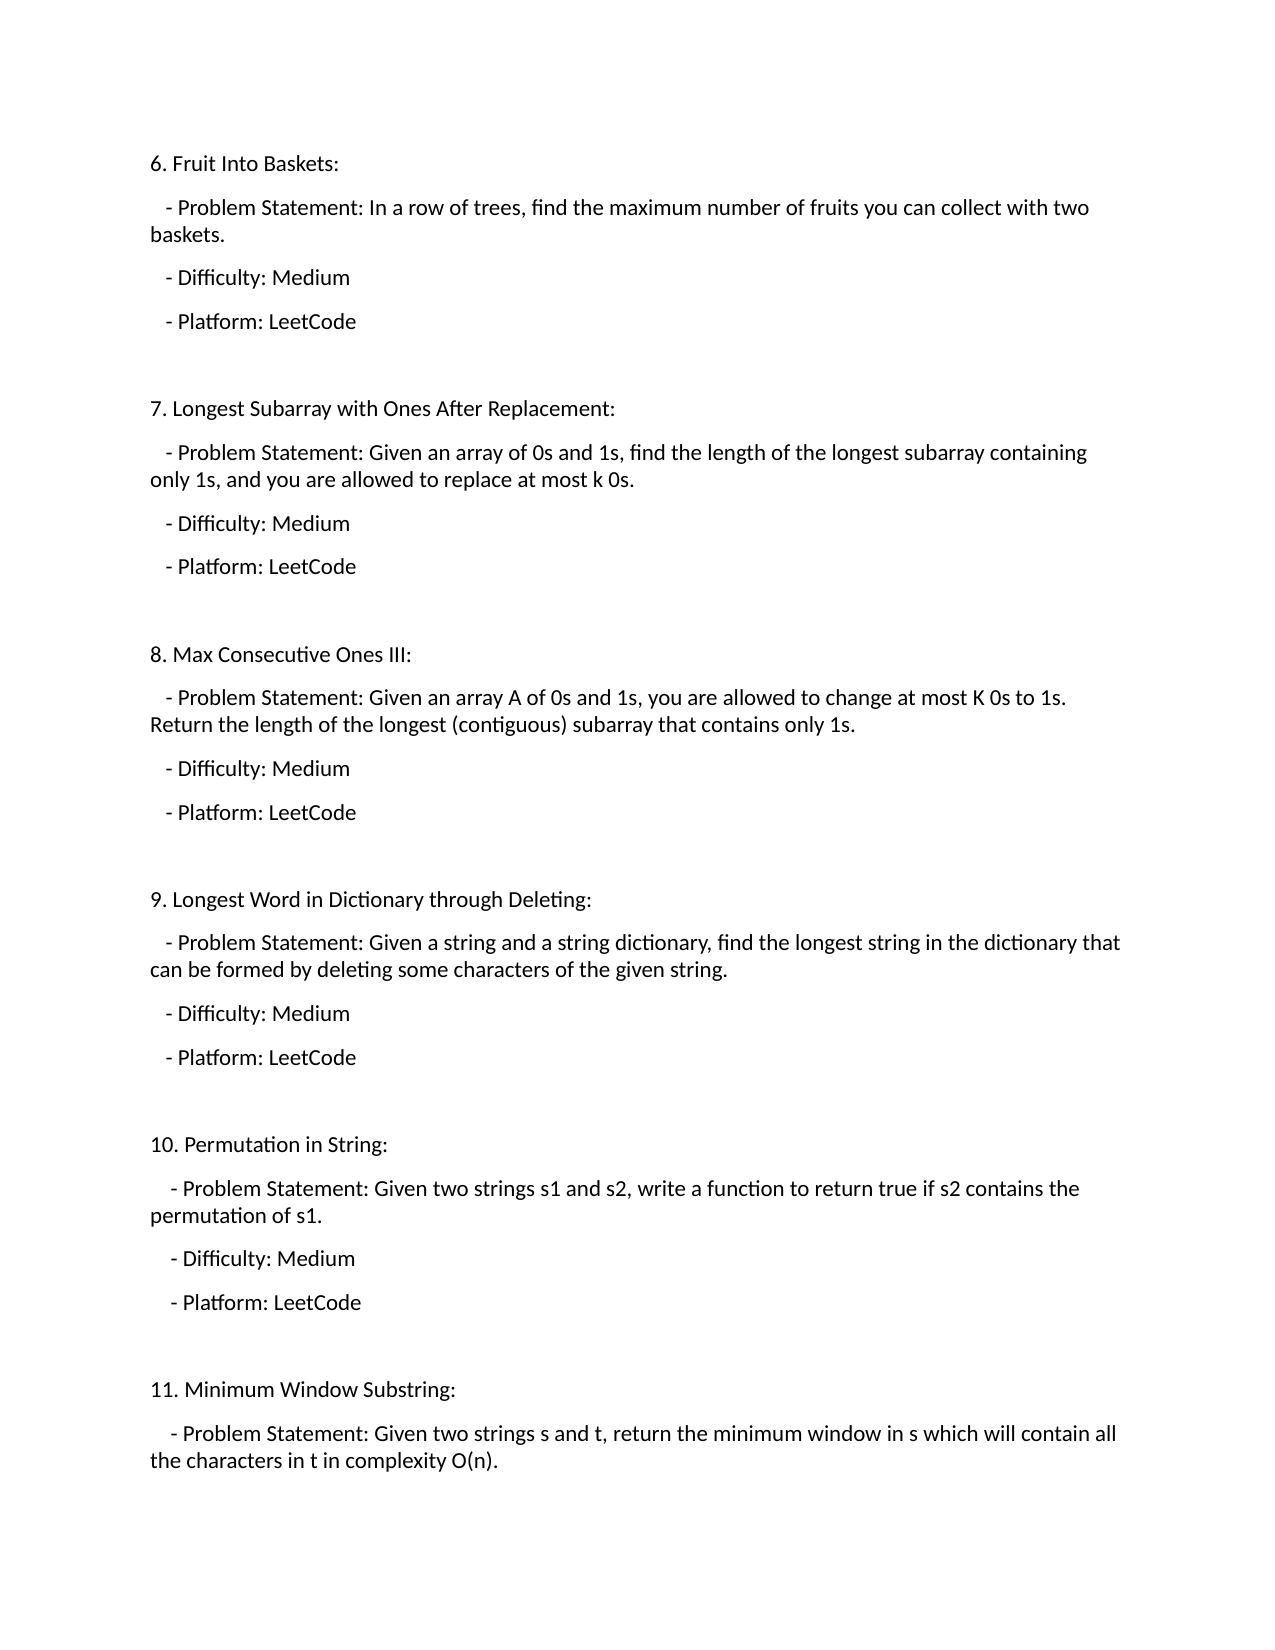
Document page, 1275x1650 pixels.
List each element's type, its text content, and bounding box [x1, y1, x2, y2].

text 6. Fruit Into Baskets: [150, 150, 1125, 177]
text 9. Longest Word in Dictionary through Deleting: [150, 886, 1125, 913]
text 7. Longest Subarray with Ones After Replacement: [150, 395, 1125, 422]
text - Platform: LeetCode [150, 308, 1125, 335]
text 10. Permutation in String: [150, 1131, 1125, 1158]
text - Problem Statement: Given two strings s and t, return the minimum window in s which will contain all the characters in t in complexity O(n). [150, 1420, 1125, 1474]
text - Difficulty: Medium [150, 755, 1125, 782]
text - Platform: LeetCode [150, 1289, 1125, 1316]
text - Platform: LeetCode [150, 1043, 1125, 1071]
text - Problem Statement: Given two strings s1 and s2, write a function to return true if s2 contains the permutation of s1. [150, 1174, 1125, 1228]
text - Platform: LeetCode [150, 553, 1125, 580]
text - Problem Statement: Given an array of 0s and 1s, find the length of the longest subarray containing only 1s, and you are allowed to replace at most k 0s. [150, 439, 1125, 493]
text - Problem Statement: In a row of trees, find the maximum number of fruits you can collect with two baskets. [150, 194, 1125, 248]
text - Difficulty: Medium [150, 1000, 1125, 1027]
text - Difficulty: Medium [150, 1245, 1125, 1272]
text 8. Max Consecutive Ones III: [150, 640, 1125, 667]
text - Problem Statement: Given an array A of 0s and 1s, you are allowed to change at most K 0s to 1s. Return the length of the longest (contiguous) subarray that contains only 1s. [150, 684, 1125, 738]
text - Problem Statement: Given a string and a string dictionary, find the longest string in the dictionary that can be formed by deleting some characters of the given string. [150, 929, 1125, 983]
text - Difficulty: Medium [150, 264, 1125, 291]
text - Platform: LeetCode [150, 798, 1125, 825]
text - Difficulty: Medium [150, 509, 1125, 536]
text 11. Minimum Window Substring: [150, 1376, 1125, 1403]
